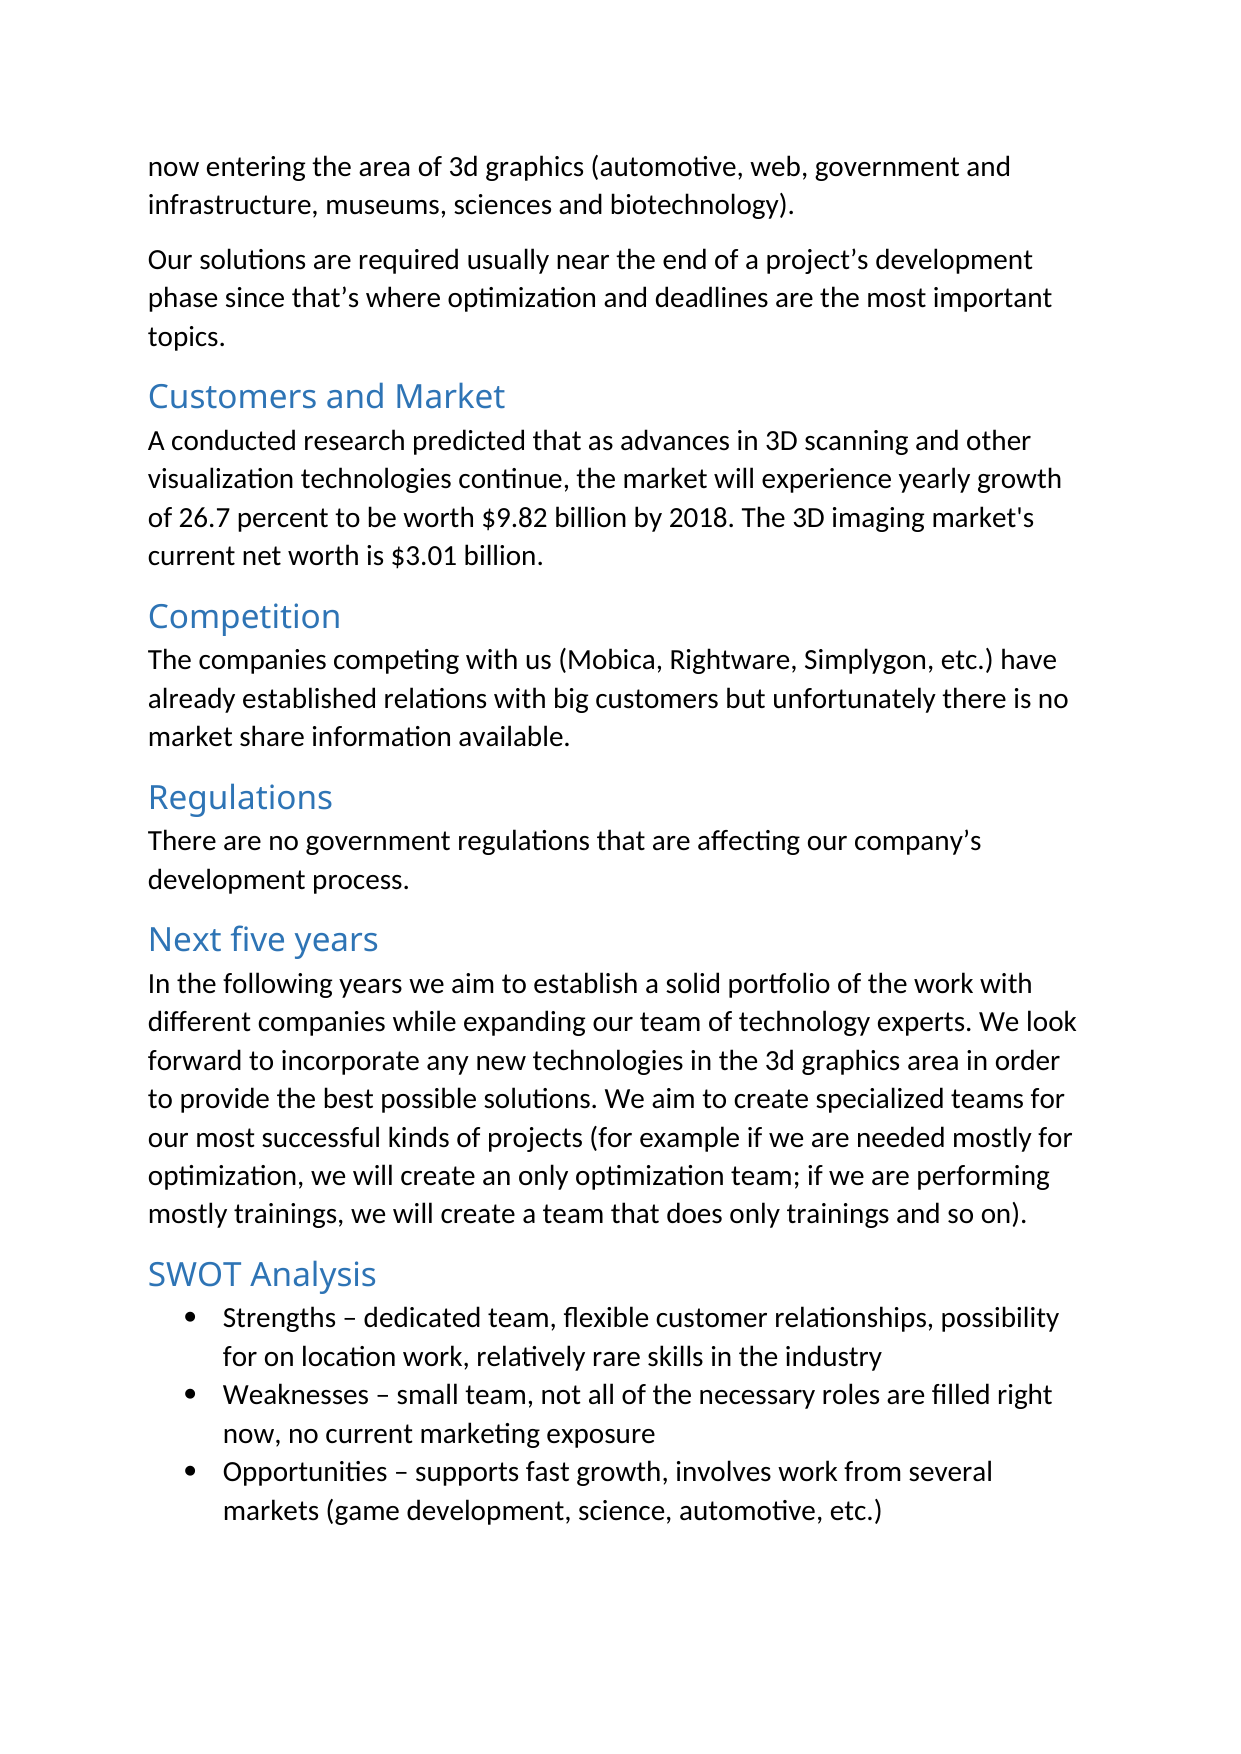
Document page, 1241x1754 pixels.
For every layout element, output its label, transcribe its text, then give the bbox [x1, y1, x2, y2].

text A conducted research predicted that as advances in 3D scanning and other visualization technologies continue, the market will experience yearly growth of 26.7 percent to be worth $9.82 billion by 2018. The 3D imaging market's current net worth is $3.01 billion. [148, 422, 1093, 573]
subtitle Next five years [148, 916, 1093, 961]
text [148, 148, 1093, 222]
subtitle SWOT Analysis [148, 1251, 1093, 1296]
text In the following years we aim to establish a solid portfolio of the work with different companies while expanding our team of technology experts. We look forward to incorporate any new technologies in the 3d graphics area in order to provide the best possible solutions. We aim to create specialized teams for our most successful kinds of projects (for example if we are needed mostly for optimization, we will create an only optimization team; if we are performing mostly trainings, we will create a team that does only trainings and so on). [148, 965, 1093, 1231]
list Opportunities – supports fast growth, involves work from several markets (game development, science, automotive, etc.) [185, 1453, 1093, 1527]
subtitle Competition [148, 592, 1093, 638]
subtitle Customers and Market [148, 373, 1093, 418]
text There are no government regulations that are affecting our company’s development process. [148, 822, 1093, 896]
subtitle Regulations [148, 773, 1093, 819]
text The companies competing with us (Mobica, Rightware, Simplygon, etc.) have already established relations with big customers but unfortunately there is no market share information available. [148, 641, 1093, 754]
list Weaknesses – small team, not all of the necessary roles are filled right now, no current marketing exposure [185, 1376, 1093, 1451]
list Strengths – dedicated team, flexible customer relationships, possibility for on location work, relatively rare skills in the industry [185, 1299, 1093, 1374]
text Our solutions are required usually near the end of a project’s development phase since that’s where optimization and deadlines are the most important topics. [148, 241, 1093, 354]
